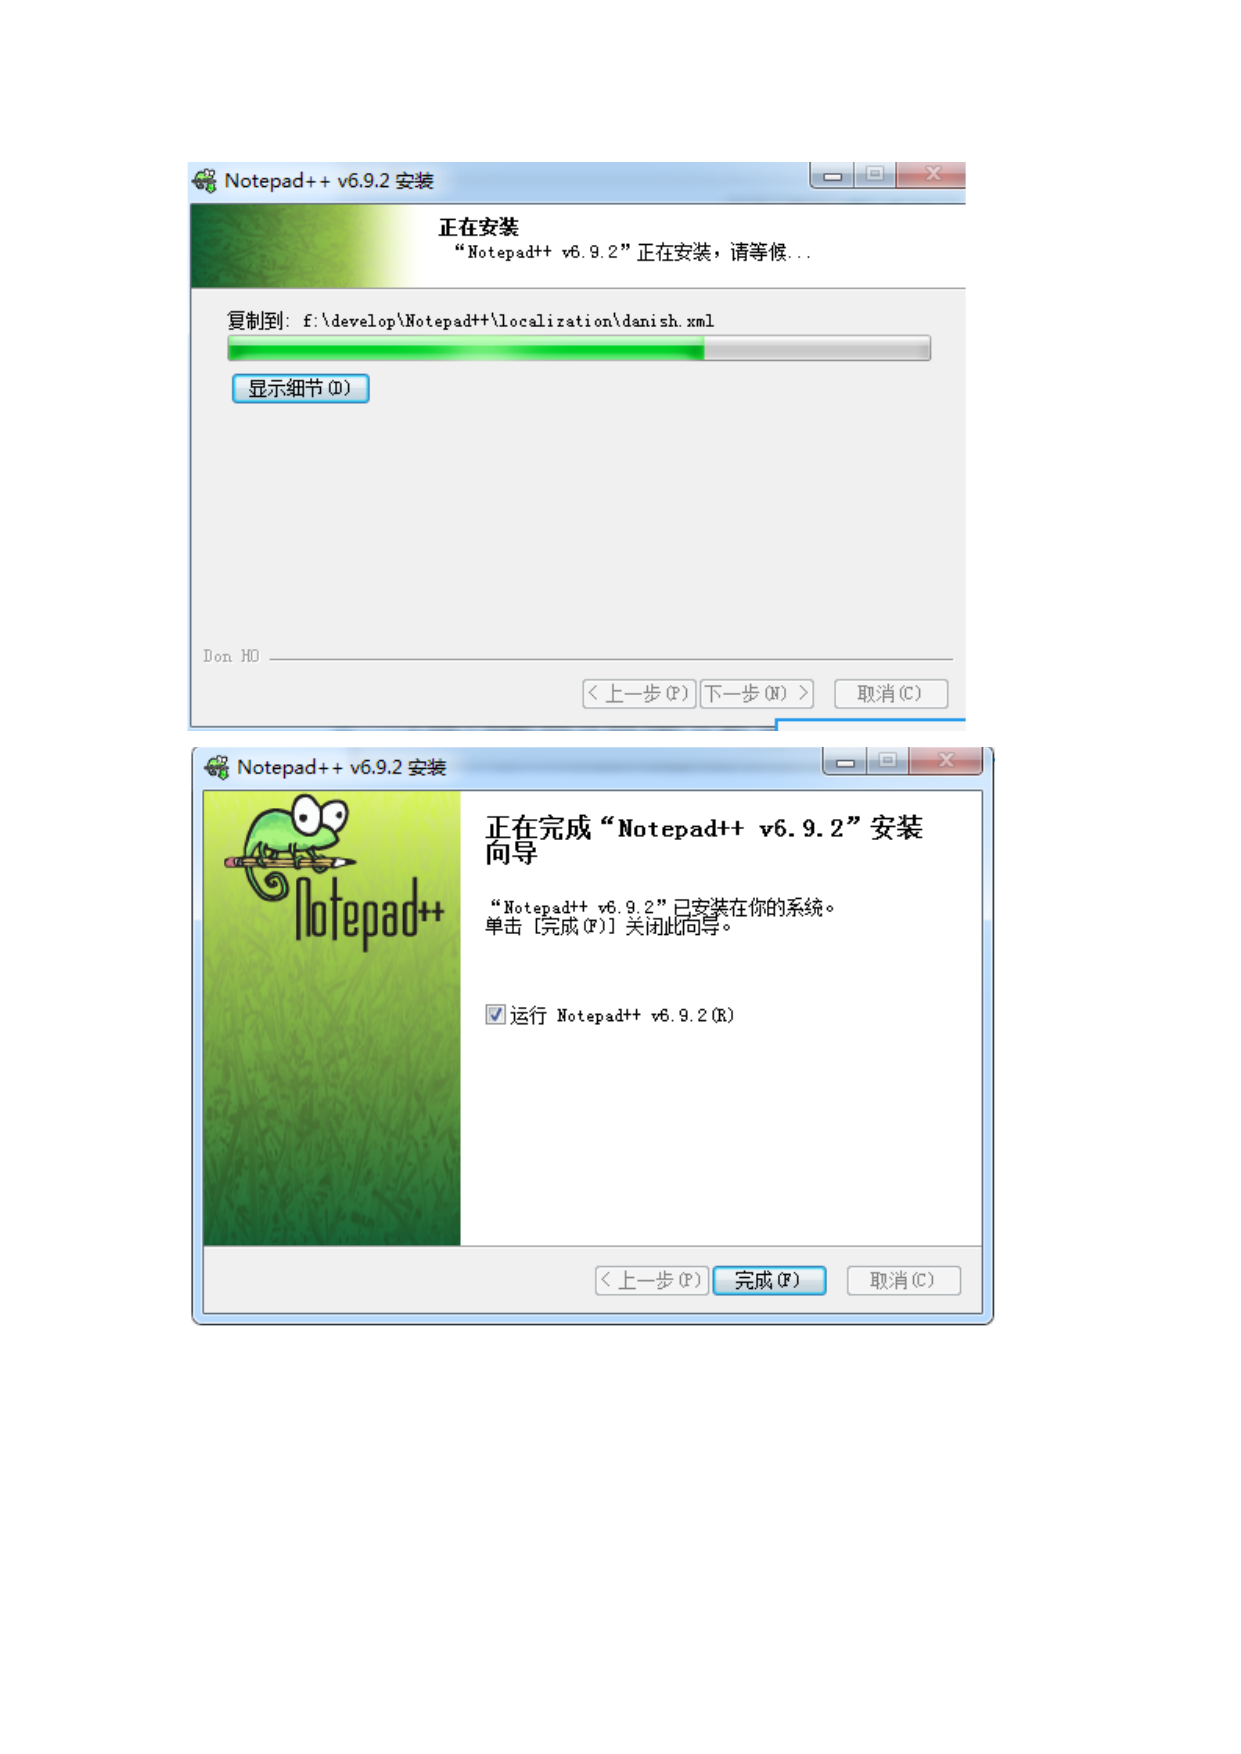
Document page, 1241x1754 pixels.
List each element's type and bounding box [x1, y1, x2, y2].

picture [187, 162, 966, 731]
picture [187, 747, 996, 1335]
